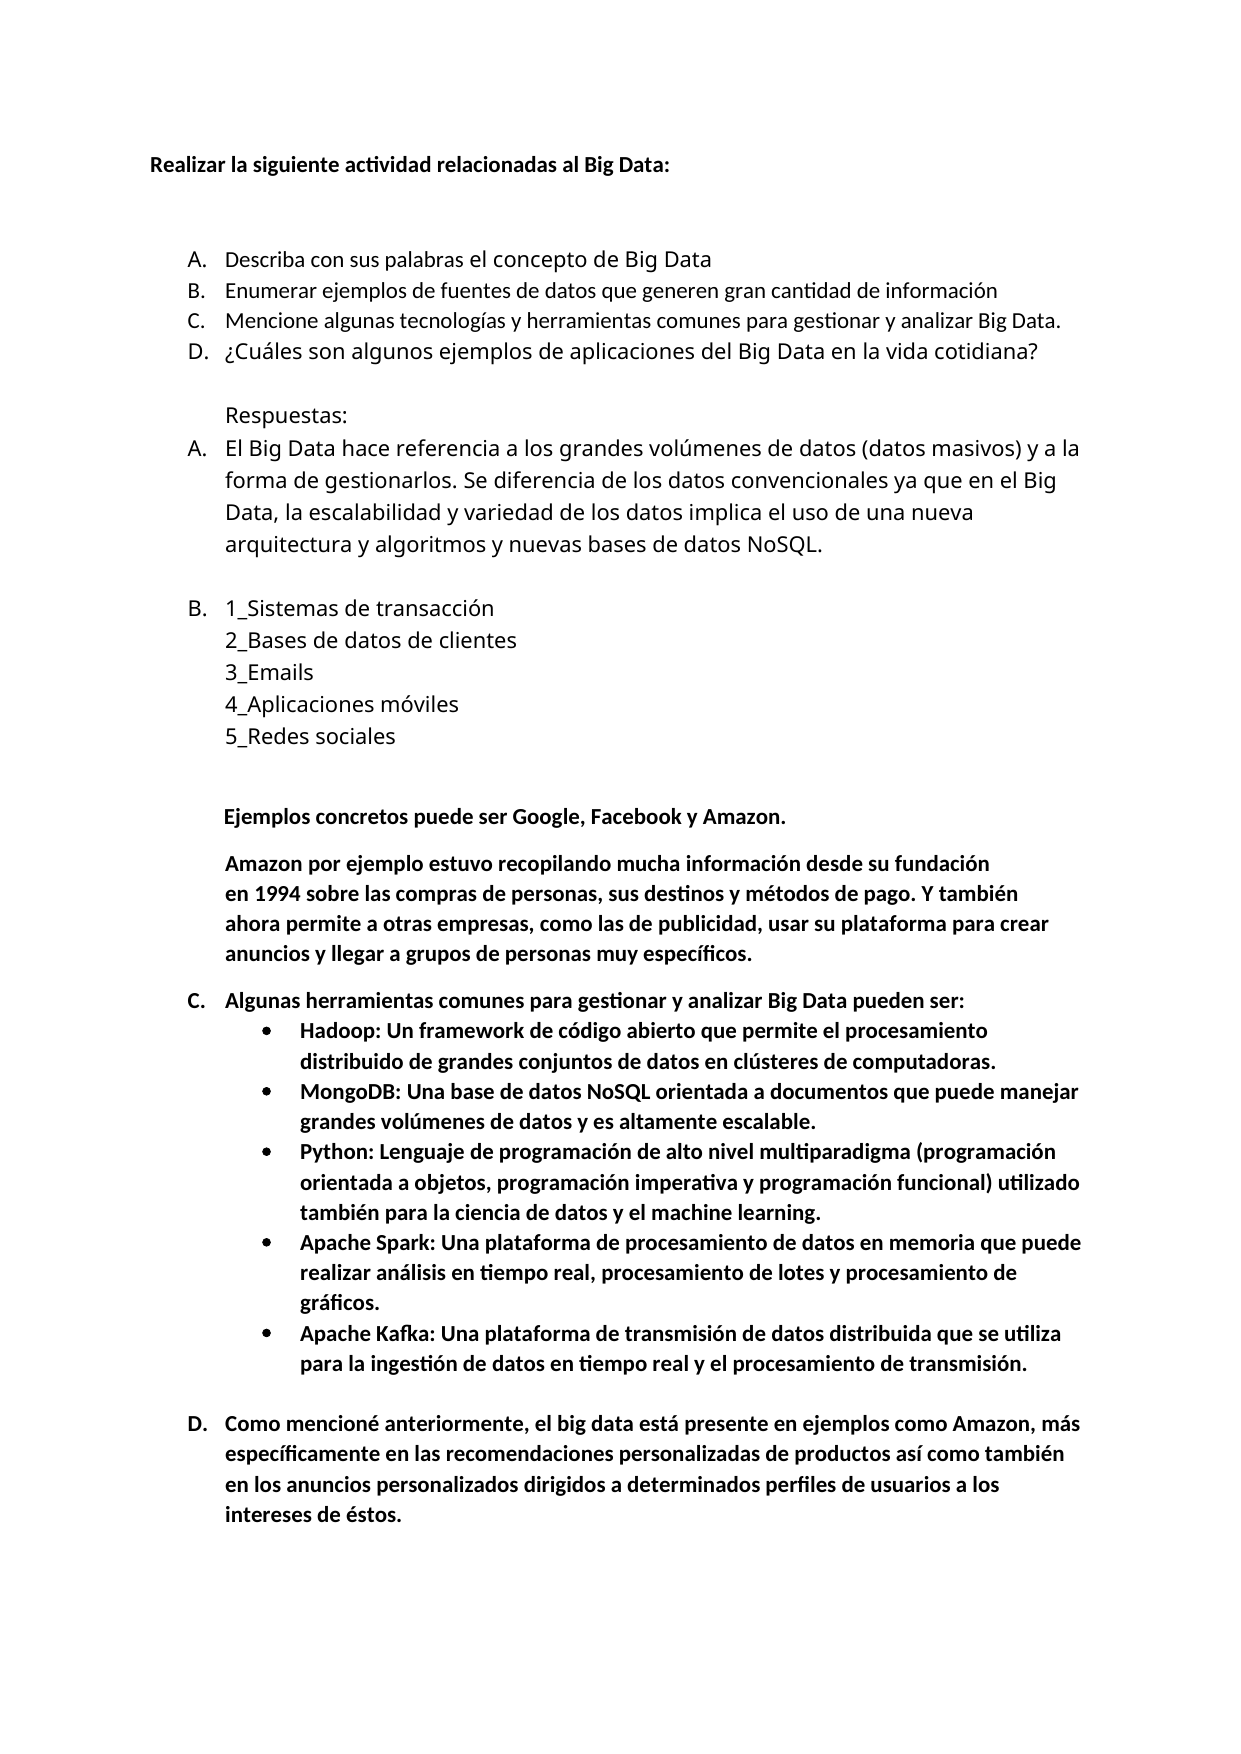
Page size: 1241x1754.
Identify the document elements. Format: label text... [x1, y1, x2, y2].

list Apache Spark: Una plataforma de procesamiento de datos en memoria que puede realizar análisis en tiempo real, procesamiento de lotes y procesamiento de gráficos. [262, 1228, 1090, 1317]
list ¿Cuáles son algunos ejemplos de aplicaciones del Big Data en la vida cotidiana? [187, 336, 1090, 366]
list 2_Bases de datos de clientes [225, 625, 1090, 655]
list 3_Emails [225, 657, 1090, 687]
list 4_Aplicaciones móviles [225, 689, 1090, 719]
list Describa con sus palabras el concepto de Big Data [187, 244, 1090, 273]
list Hadoop: Un framework de código abierto que permite el procesamiento distribuido de grandes conjuntos de datos en clústeres de computadoras. [262, 1017, 1090, 1075]
text Amazon por ejemplo estuvo recopilando mucha información desde su fundación en 1994 sobre las compras de personas, sus destinos y métodos de pago. Y también ahora permite a otras empresas, como las de publicidad, usar su plataforma para crear anuncios y llegar a grupos de personas muy específicos. [225, 849, 1090, 968]
list Algunas herramientas comunes para gestionar y analizar Big Data pueden ser: [187, 986, 1090, 1014]
list El Big Data hace referencia a los grandes volúmenes de datos (datos masivos) y a la forma de gestionarlos. Se diferencia de los datos convencionales ya que en el Big Data, la escalabilidad y variedad de los datos implica el uso de una nueva arquitectura y algoritmos y nuevas bases de datos NoSQL. [187, 432, 1090, 558]
list MongoDB: Una base de datos NoSQL orientada a documentos que puede manejar grandes volúmenes de datos y es altamente escalable. [262, 1077, 1090, 1135]
list Apache Kafka: Una plataforma de transmisión de datos distribuida que se utiliza para la ingestión de datos en tiempo real y el procesamiento de transmisión. [262, 1319, 1090, 1377]
list 1_Sistemas de transacción [187, 593, 1090, 623]
text Ejemplos concretos puede ser Google, Facebook y Amazon. [150, 802, 1090, 830]
list Python: Lenguaje de programación de alto nivel multiparadigma (programación orientada a objetos, programación imperativa y programación funcional) utilizado también para la ciencia de datos y el machine learning. [262, 1137, 1090, 1226]
list Respuestas: [225, 400, 1090, 430]
list Como mencioné anteriormente, el big data está presente en ejemplos como Amazon, más específicamente en las recomendaciones personalizadas de productos así como también en los anuncios personalizados dirigidos a determinados perfiles de usuarios a los intereses de éstos. [187, 1409, 1090, 1528]
list Mencione algunas tecnologías y herramientas comunes para gestionar y analizar Big Data. [187, 306, 1090, 334]
list Enumerar ejemplos de fuentes de datos que generen gran cantidad de información [187, 276, 1090, 304]
text Realizar la siguiente actividad relacionadas al Big Data: [150, 150, 1090, 178]
list 5_Redes sociales [225, 721, 1090, 751]
